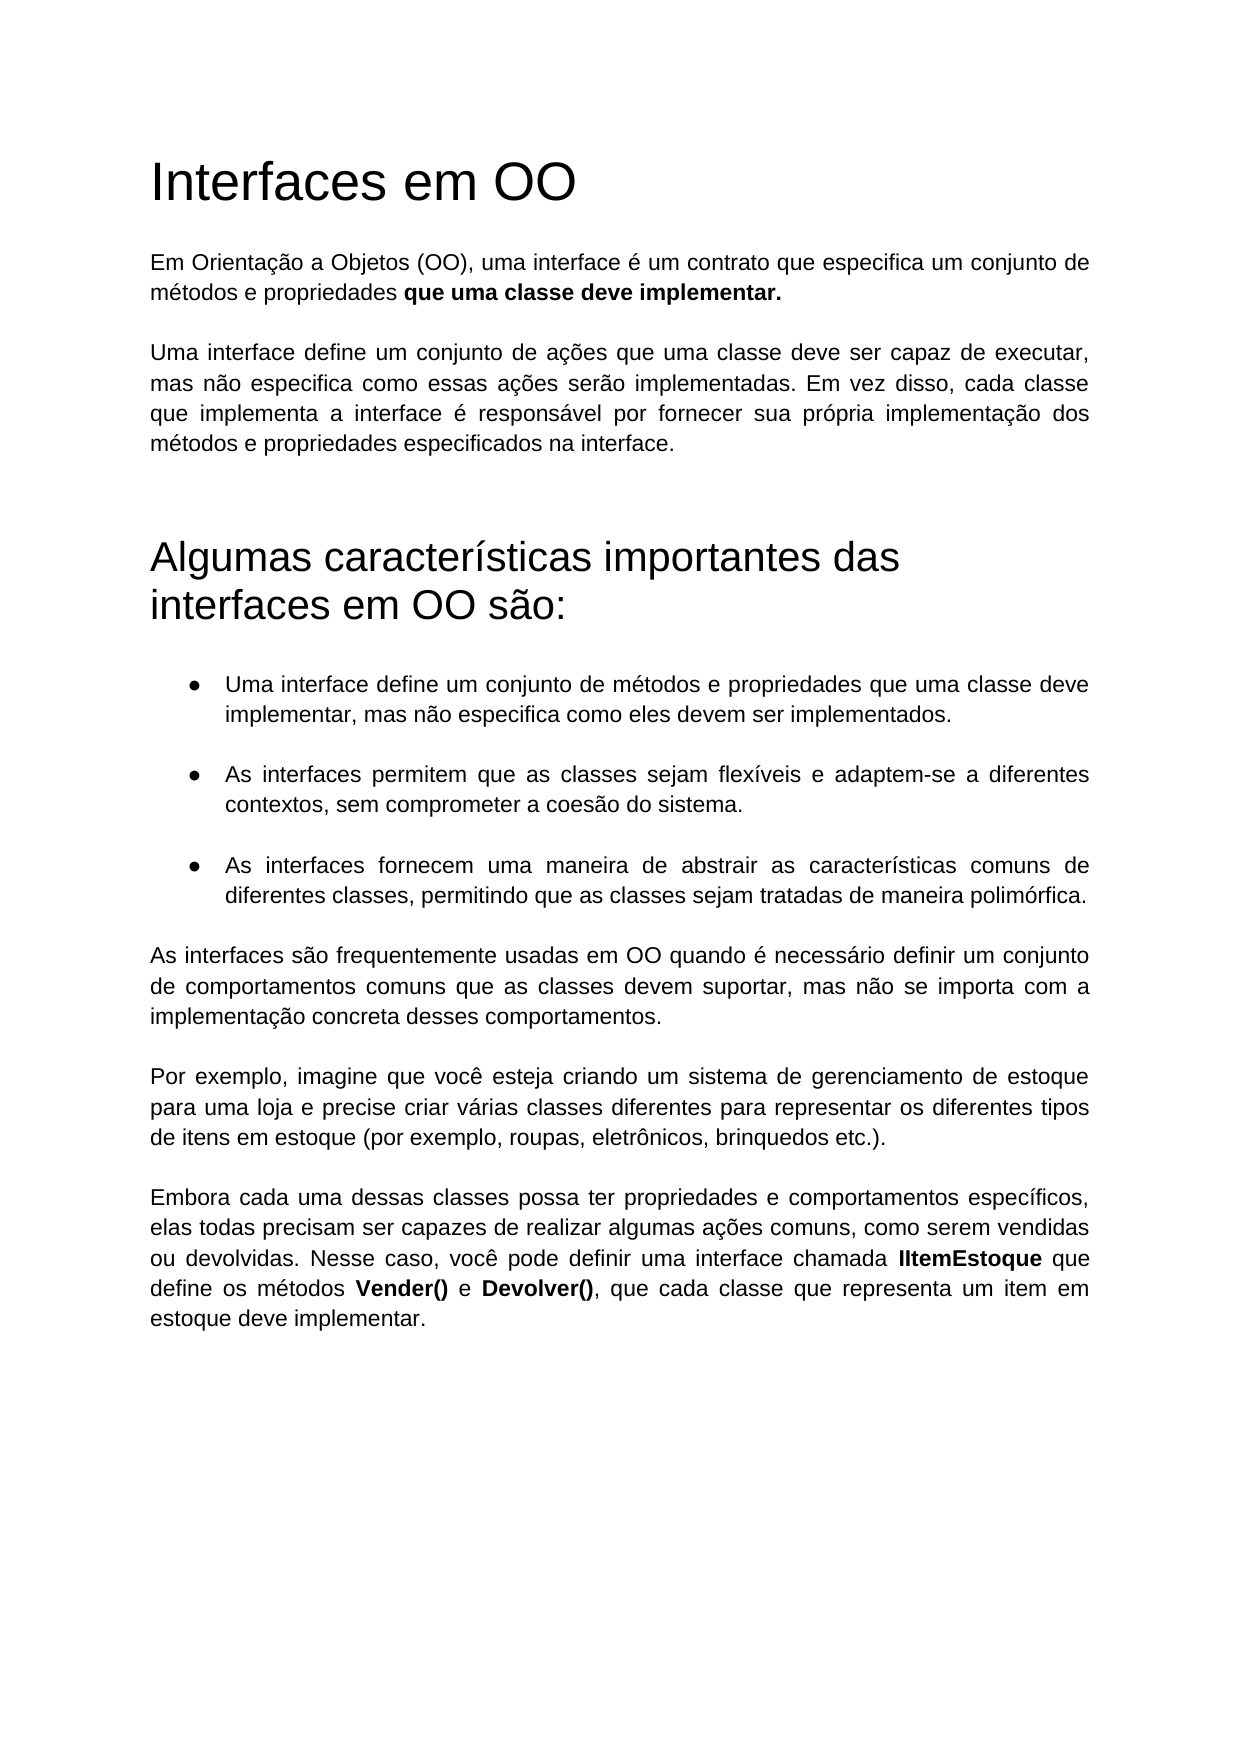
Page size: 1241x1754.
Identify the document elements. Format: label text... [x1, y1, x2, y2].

list As interfaces permitem que as classes sejam flexíveis e adaptem-se a diferentes contextos, sem comprometer a coesão do sistema. [187, 761, 1090, 818]
text As interfaces são frequentemente usadas em OO quando é necessário definir um conjunto de comportamentos comuns que as classes devem suportar, mas não se importa com a implementação concreta desses comportamentos. [150, 942, 1090, 1029]
text Embora cada uma dessas classes possa ter propriedades e comportamentos específicos, elas todas precisam ser capazes de realizar algumas ações comuns, como serem vendidas ou devolvidas. Nesse caso, você pode definir uma interface chamada IItemEstoque que define os métodos Vender() e Devolver(), que cada classe que representa um item em estoque deve implementar. [150, 1184, 1090, 1331]
text Por exemplo, imagine que você esteja criando um sistema de gerenciamento de estoque para uma loja e precise criar várias classes diferentes para representar os diferentes tipos de itens em estoque (por exemplo, roupas, eletrônicos, brinquedos etc.). [150, 1063, 1090, 1150]
text Em Orientação a Objetos (OO), uma interface é um contrato que especifica um conjunto de métodos e propriedades que uma classe deve implementar. [150, 249, 1090, 305]
text Uma interface define um conjunto de ações que uma classe deve ser capaz de executar, mas não especifica como essas ações serão implementadas. Em vez disso, cada classe que implementa a interface é responsável por fornecer sua própria implementação dos métodos e propriedades especificados na interface. [150, 339, 1090, 456]
title Interfaces em OO [150, 150, 1090, 212]
list As interfaces fornecem uma maneira de abstrair as características comuns de diferentes classes, permitindo que as classes sejam tratadas de maneira polimórfica. [187, 852, 1090, 908]
subtitle Algumas características importantes das interfaces em OO são: [150, 532, 1090, 628]
list Uma interface define um conjunto de métodos e propriedades que uma classe deve implementar, mas não especifica como eles devem ser implementados. [187, 671, 1090, 727]
